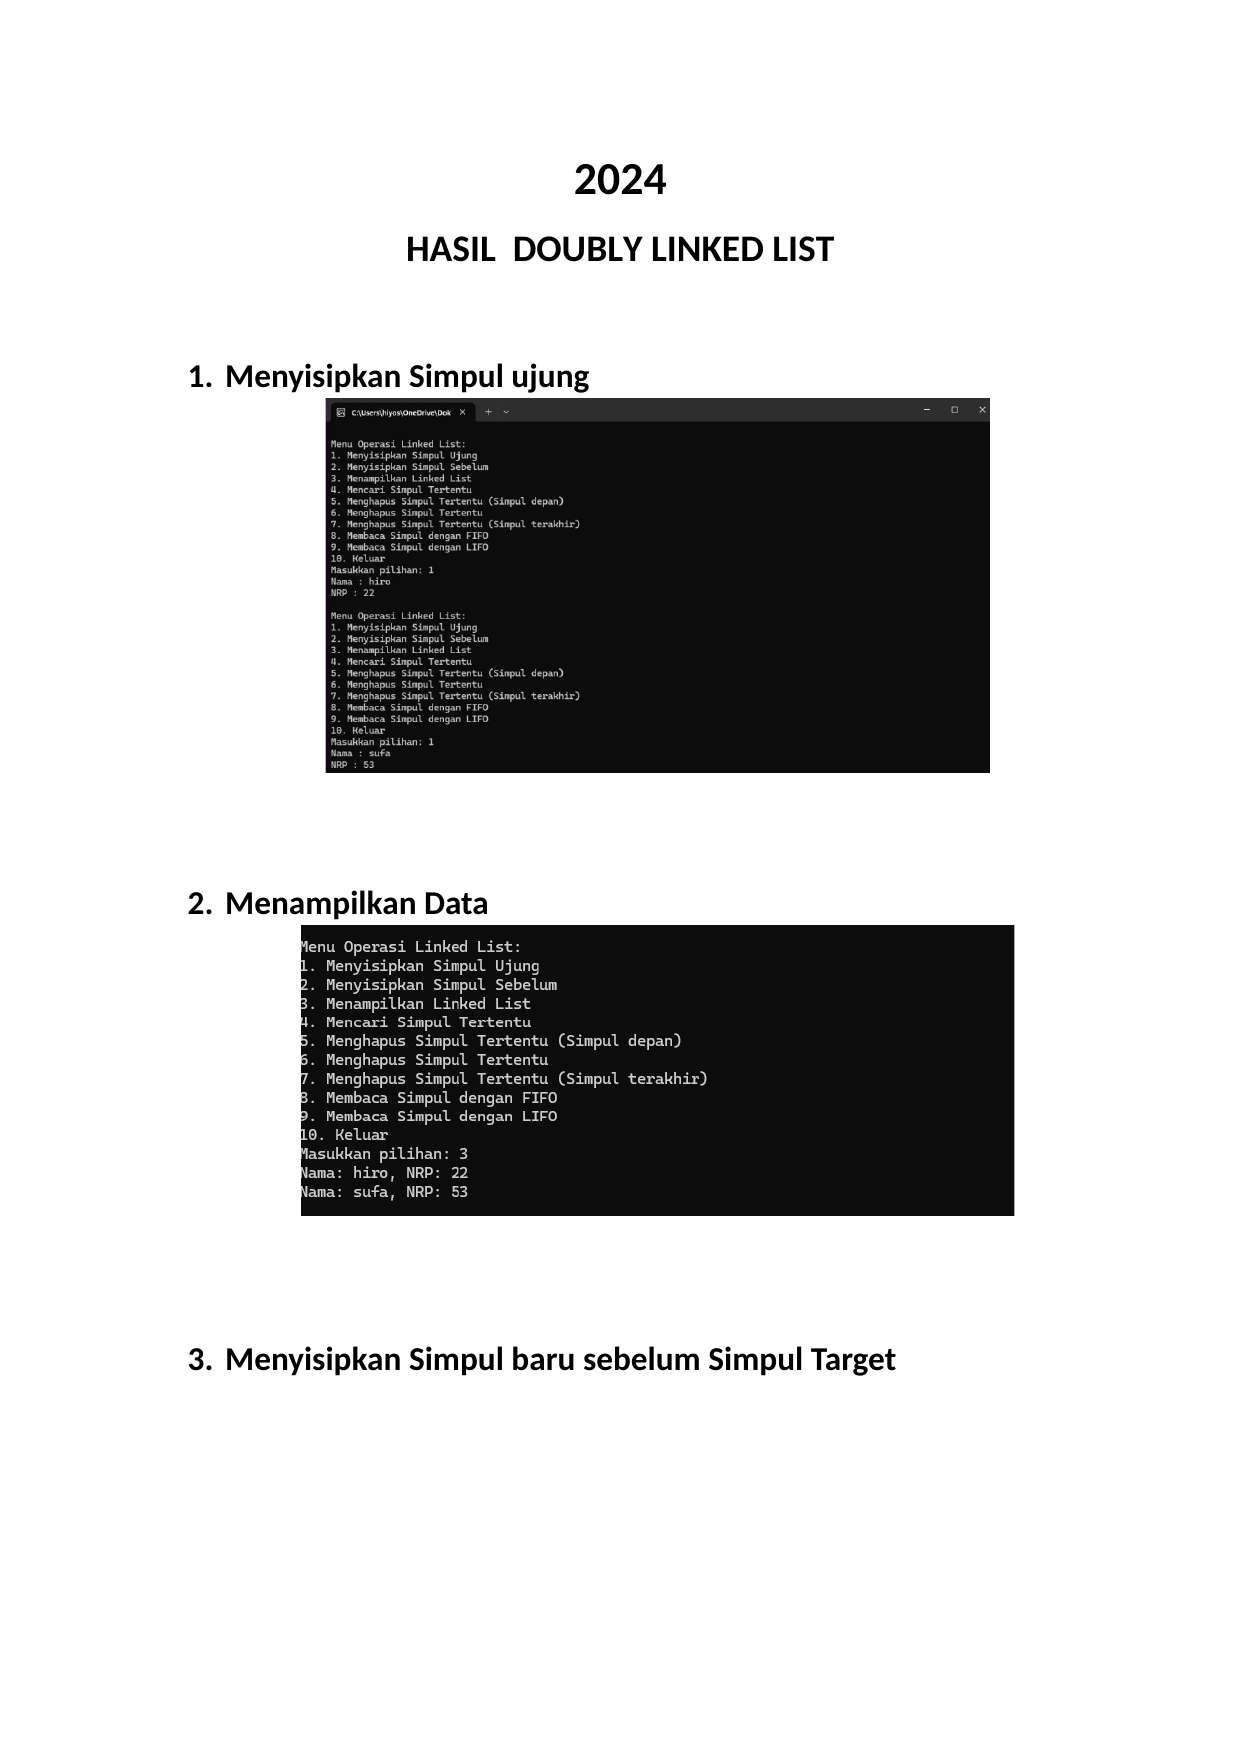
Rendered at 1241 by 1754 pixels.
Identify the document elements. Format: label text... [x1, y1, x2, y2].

picture [301, 925, 1015, 1216]
list Menampilkan Data [187, 882, 1090, 922]
list Menyisipkan Simpul ujung [187, 355, 1090, 396]
text HASIL DOUBLY LINKED LIST [150, 225, 1090, 271]
list Menyisipkan Simpul baru sebelum Simpul Target [187, 1337, 1090, 1378]
picture [325, 398, 990, 773]
text 2024 [150, 150, 1090, 206]
